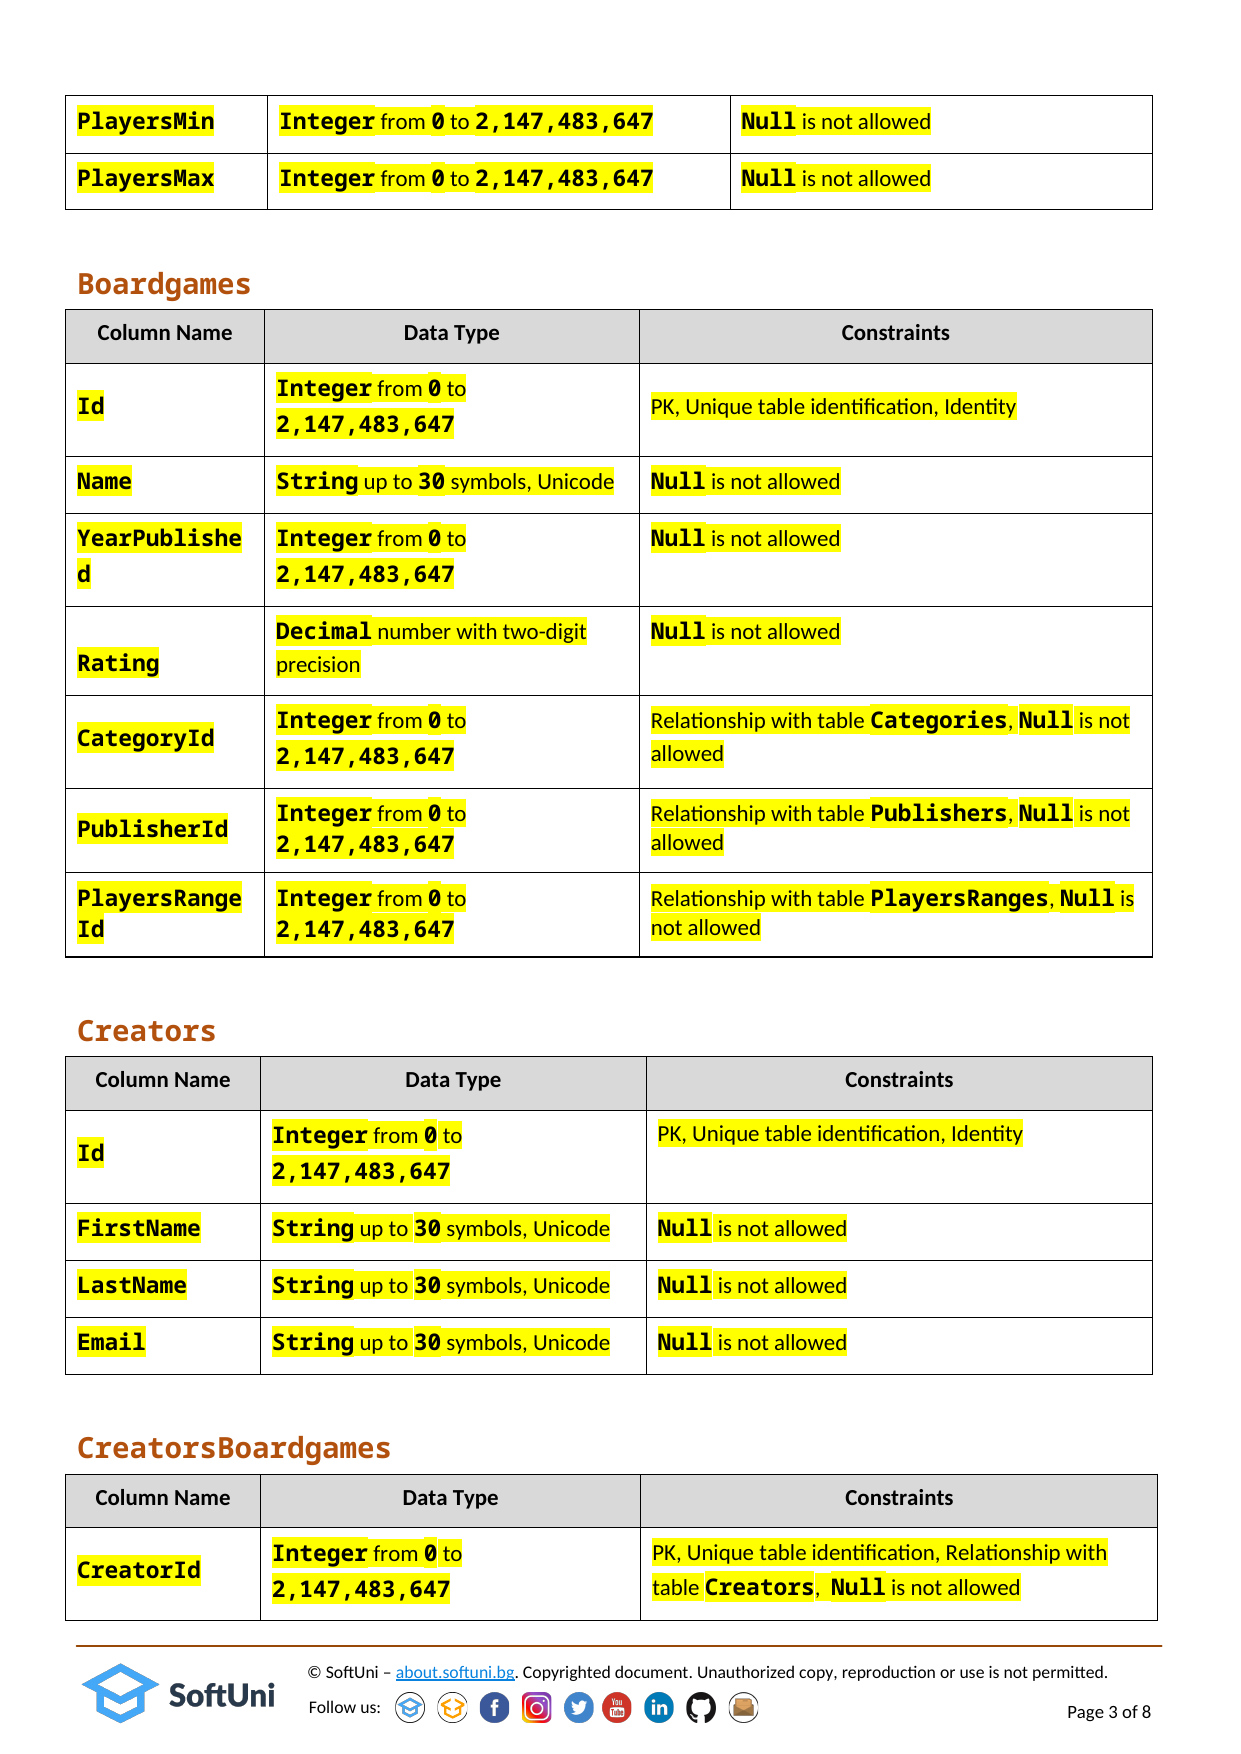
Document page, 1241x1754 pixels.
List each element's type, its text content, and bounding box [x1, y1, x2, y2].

table_cell PlayersRangeId [66, 873, 264, 956]
table_cell Null is not allowed [640, 514, 1152, 606]
picture [395, 1692, 425, 1723]
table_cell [268, 96, 730, 152]
table_cell PK, Unique table identification, Identity [640, 364, 1152, 456]
subtitle Creators [77, 1011, 1163, 1050]
table_cell String up to 30 symbols, Unicode [265, 457, 639, 513]
table_header Constraints [641, 1475, 1157, 1527]
table_cell PlayersMax [66, 154, 267, 209]
table_cell Null is not allowed [640, 607, 1152, 695]
table_cell LastName [66, 1261, 260, 1317]
picture [665, 1714, 674, 1723]
table_cell Integer from 0 to 2,147,483,647 [265, 514, 639, 606]
table_cell String up to 30 symbols, Unicode [261, 1318, 646, 1374]
picture [437, 1692, 468, 1723]
table_cell Relationship with table Publishers, Null is not allowed [640, 789, 1152, 872]
table_cell PlayersMin [66, 96, 267, 152]
table_cell Integer from 0 to 2,147,483,647 [265, 789, 639, 872]
table_cell Relationship with table PlayersRanges, Null is not allowed [640, 873, 1152, 956]
picture [564, 1692, 594, 1723]
table_cell CreatorId [66, 1528, 260, 1620]
table_header Data Type [261, 1475, 640, 1527]
table_cell Id [66, 1111, 260, 1203]
table_cell Integer from 0 to 2,147,483,647 [265, 696, 639, 788]
table_cell Id [66, 364, 264, 456]
table_cell Integer from 0 to 2,147,483,647 [261, 1111, 646, 1203]
table_header Data Type [265, 310, 639, 363]
picture [658, 1705, 667, 1714]
table_header Column Name [66, 1475, 260, 1527]
table_cell Email [66, 1318, 260, 1374]
table_header Column Name [66, 310, 264, 363]
table_cell Integer from 0 to 2,147,483,647 [268, 154, 730, 209]
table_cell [261, 1528, 640, 1620]
picture [686, 1692, 716, 1723]
table_cell PK, Unique table identification, Identity [647, 1111, 1152, 1203]
table_cell PK, Unique table identification, Relationship with table Creators, Null is not allowed [641, 1528, 1157, 1620]
table_cell FirstName [66, 1204, 260, 1260]
table_cell CategoryId [66, 696, 264, 788]
table_cell Relationship with table Categories, Null is not allowed [640, 696, 1152, 788]
table_cell Null is not allowed [647, 1261, 1152, 1317]
table_header Column Name [66, 1057, 260, 1110]
picture [728, 1692, 759, 1723]
table_cell Integer from 0 to 2,147,483,647 [265, 873, 639, 956]
subtitle CreatorsBoardgames [77, 1428, 1163, 1467]
table_header Constraints [640, 310, 1152, 363]
picture [75, 1658, 281, 1729]
picture [479, 1692, 510, 1723]
subtitle Boardgames [77, 263, 1163, 303]
table_cell Null is not allowed [731, 154, 1152, 209]
table_cell Decimal number with two-digit precision [265, 607, 639, 695]
table_header Data Type [261, 1057, 646, 1110]
table_cell String up to 30 symbols, Unicode [261, 1204, 646, 1260]
table_cell Name [66, 457, 264, 513]
table_cell Null is not allowed [731, 96, 1152, 152]
table_cell Null is not allowed [647, 1204, 1152, 1260]
table_cell Null is not allowed [647, 1318, 1152, 1374]
table_header Constraints [647, 1057, 1152, 1110]
table_cell YearPublished [66, 514, 264, 606]
table_cell PublisherId [66, 789, 264, 872]
picture [665, 1692, 674, 1701]
picture [522, 1692, 552, 1723]
picture [602, 1692, 632, 1723]
table_cell Rating [66, 607, 264, 695]
table_cell Null is not allowed [640, 457, 1152, 513]
table_cell Integer from 0 to 2,147,483,647 [265, 364, 639, 456]
table_cell String up to 30 symbols, Unicode [261, 1261, 646, 1317]
picture [644, 1714, 653, 1723]
picture [644, 1692, 653, 1701]
